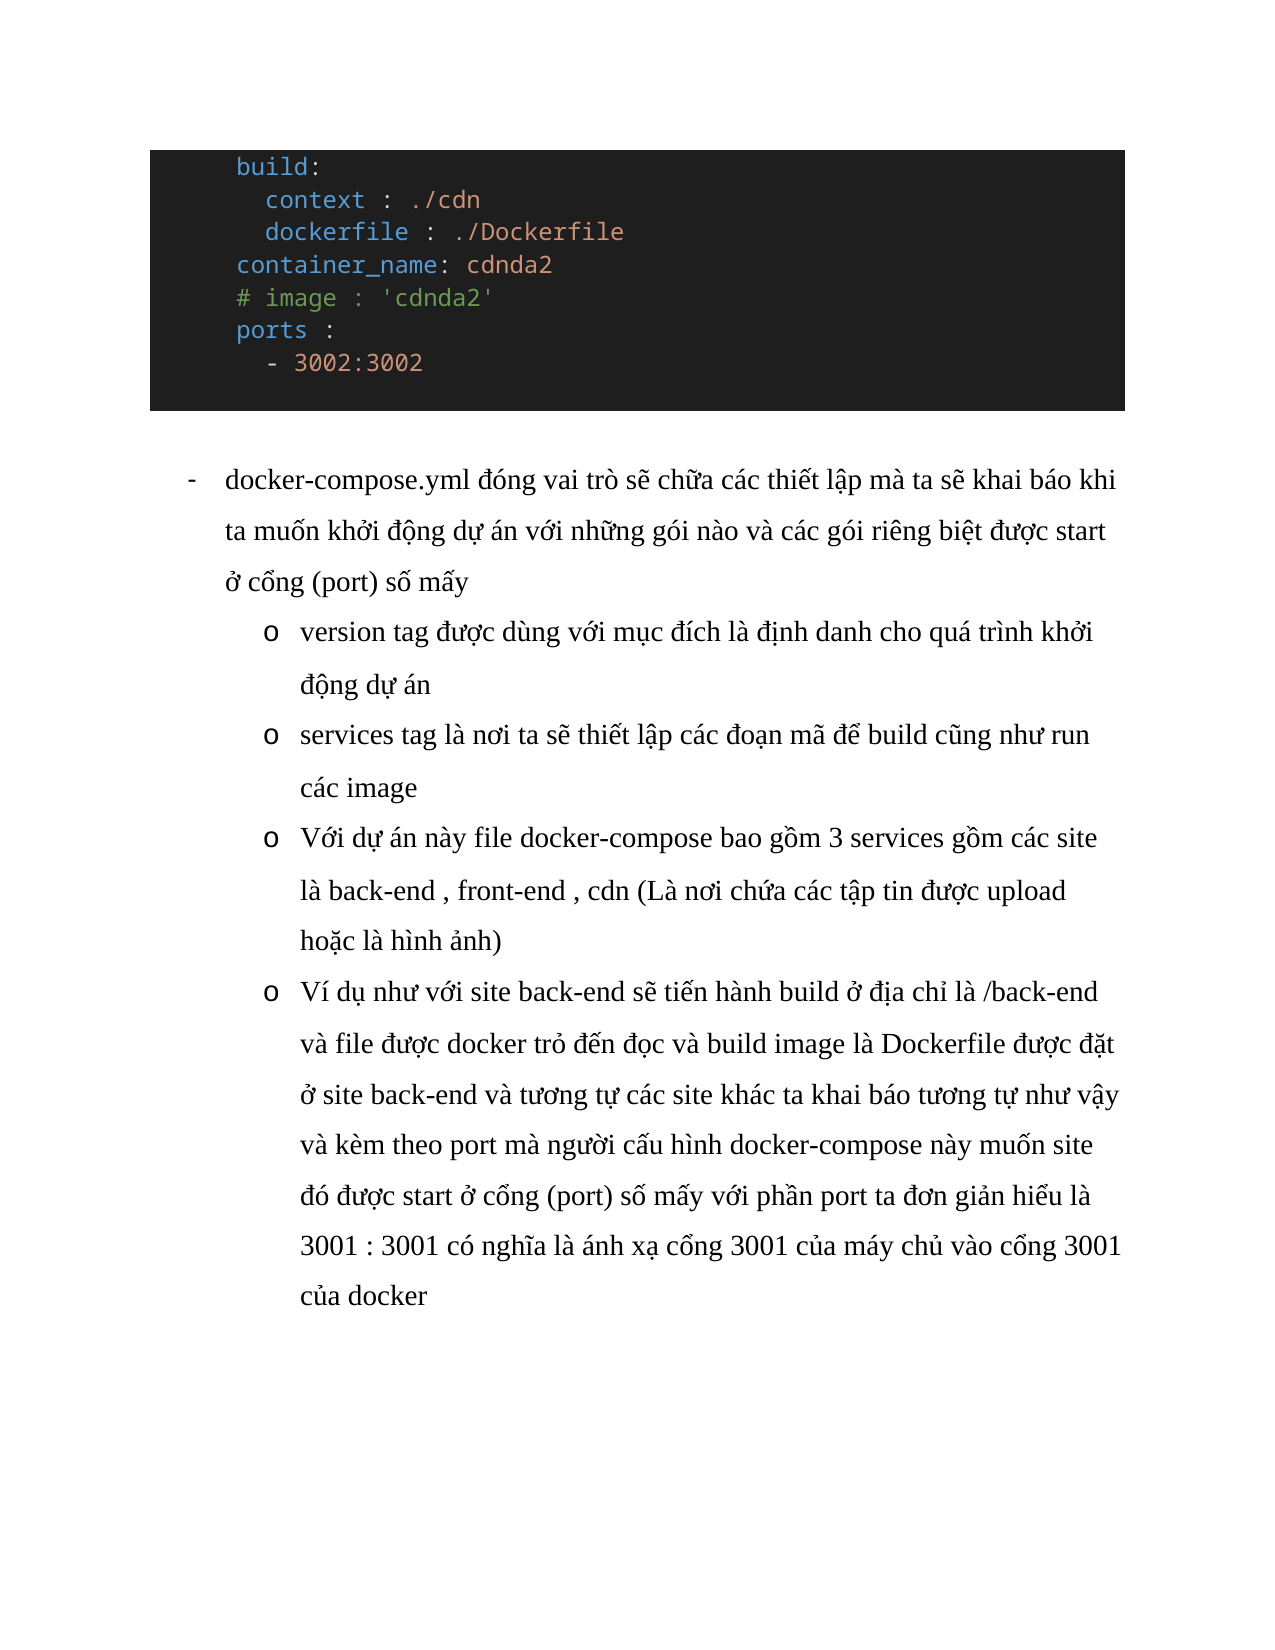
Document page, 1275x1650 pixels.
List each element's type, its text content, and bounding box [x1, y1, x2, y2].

list version tag được dùng với mục đích là định danh cho quá trình khởi động dự án [262, 614, 1125, 701]
text dockerfile : ./Dockerfile [150, 215, 1125, 248]
list docker-compose.yml đóng vai trò sẽ chữa các thiết lập mà ta sẽ khai báo khi ta muốn khởi động dự án với những gói nào và các gói riêng biệt được start ở cổng (port) số mấy [187, 461, 1125, 597]
list Ví dụ như với site back-end sẽ tiến hành build ở địa chỉ là /back-end và file được docker trỏ đến đọc và build image là Dockerfile được đặt ở site back-end và tương tự các site khác ta khai báo tương tự như vậy và kèm theo port mà người cấu hình docker-compose này muốn site đó được start ở cổng (port) số mấy với phần port ta đơn giản hiểu là 3001 : 3001 có nghĩa là ánh xạ cổng 3001 của máy chủ vào cổng 3001 của docker [262, 974, 1125, 1312]
text container_name: cdnda2 [150, 248, 1125, 280]
text build: [150, 150, 1125, 183]
text # image : 'cdnda2' [150, 280, 1125, 313]
list services tag là nơi ta sẽ thiết lập các đoạn mã để build cũng như run các image [262, 717, 1125, 804]
text context : ./cdn [150, 183, 1125, 215]
list Với dự án này file docker-compose bao gồm 3 services gồm các site là back-end , front-end , cdn (Là nơi chứa các tập tin được upload hoặc là hình ảnh) [262, 820, 1125, 957]
text ports : [150, 313, 1125, 346]
text - 3002:3002 [150, 346, 1125, 378]
